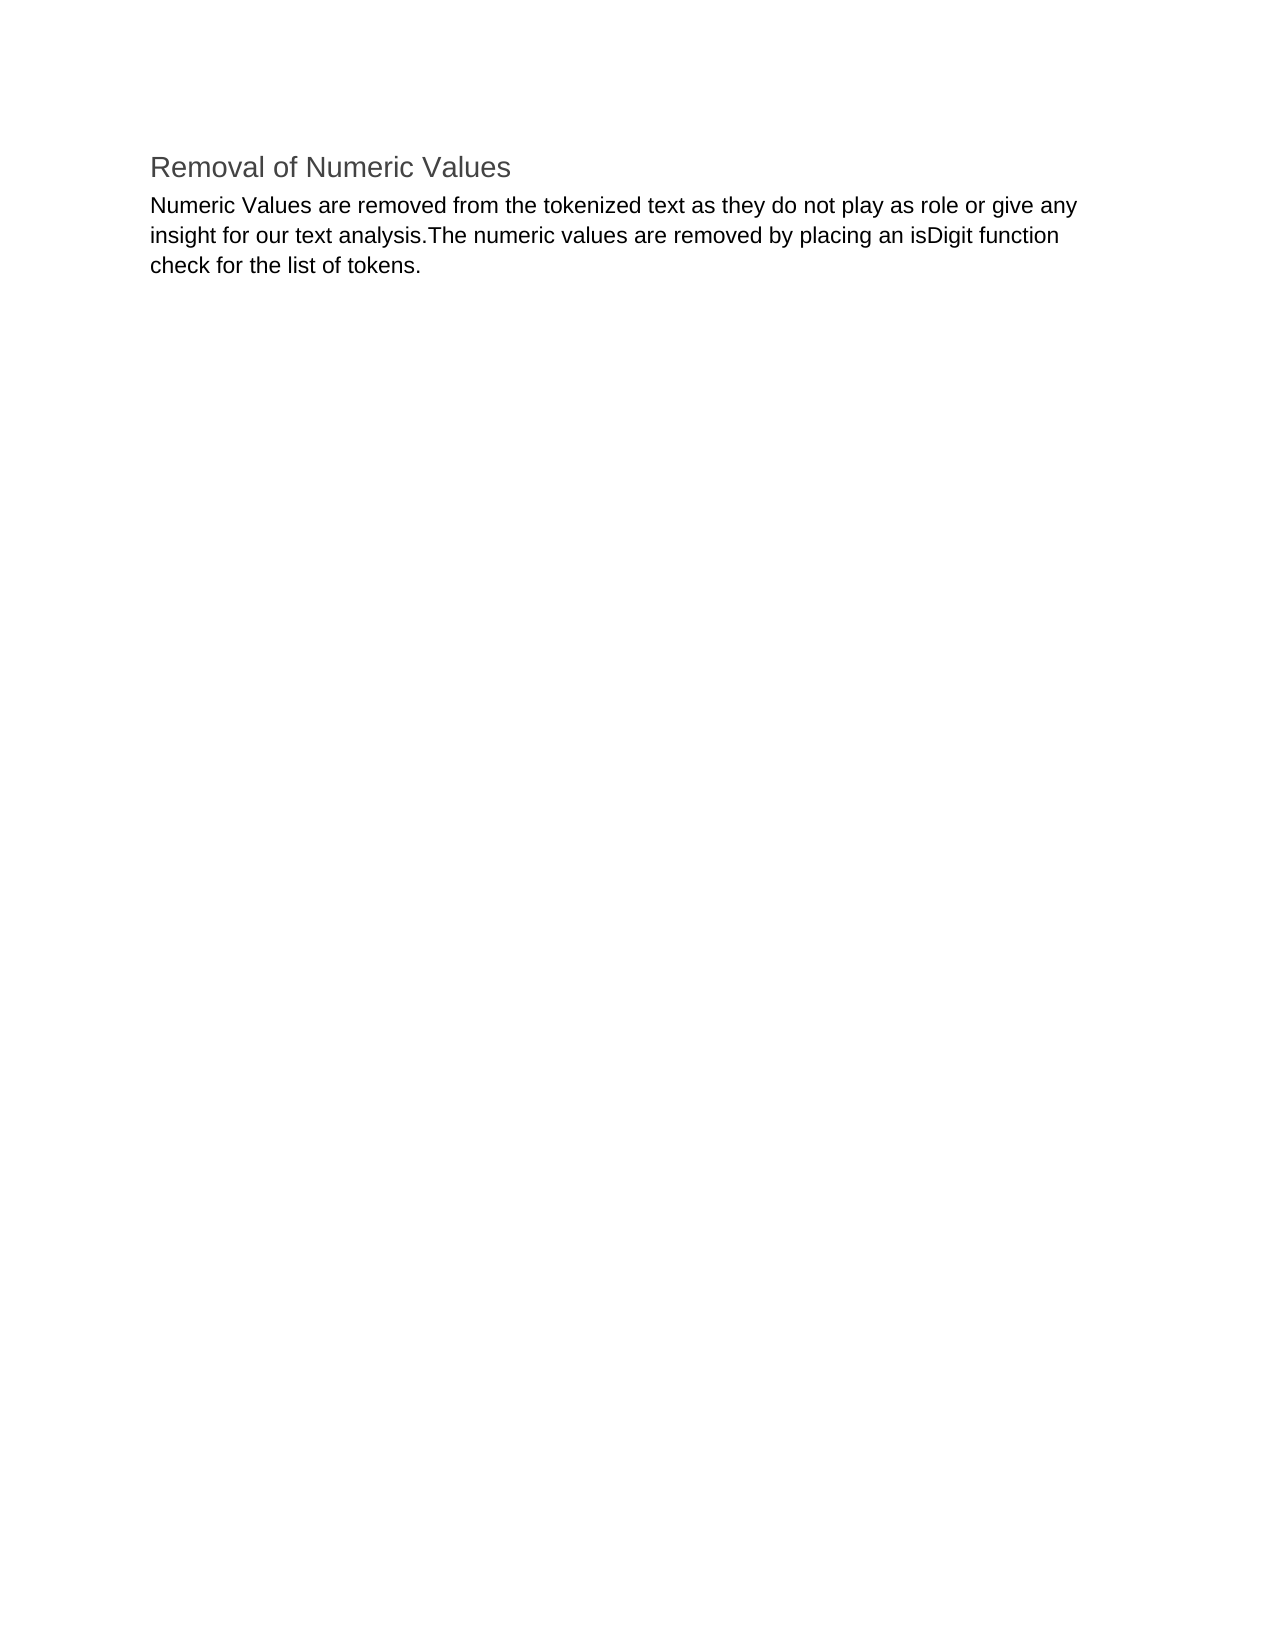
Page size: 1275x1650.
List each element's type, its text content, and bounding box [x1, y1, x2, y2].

text Numeric Values are removed from the tokenized text as they do not play as role or give any insight for our text analysis.The numeric values are removed by placing an isDigit function check for the list of tokens. [150, 192, 1125, 279]
subtitle Removal of Numeric Values [150, 150, 1125, 183]
